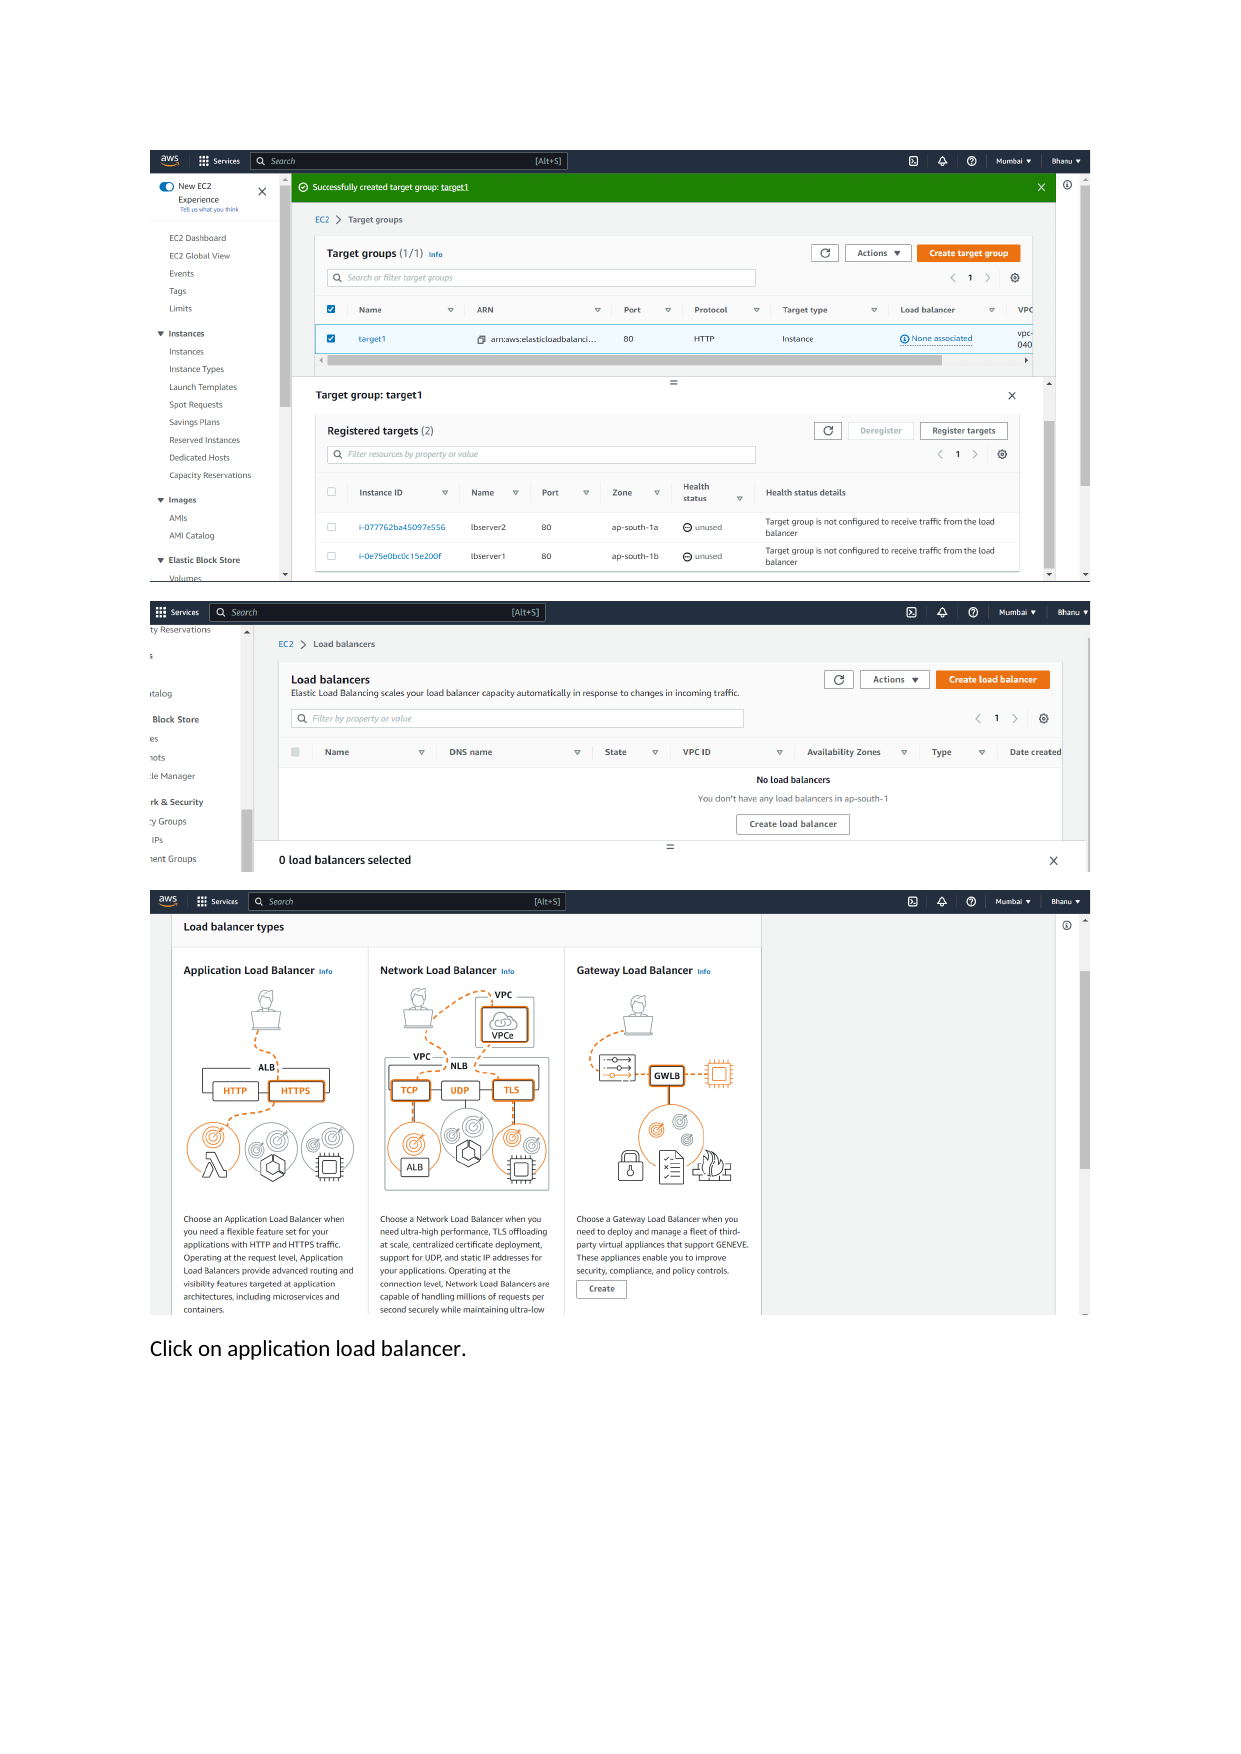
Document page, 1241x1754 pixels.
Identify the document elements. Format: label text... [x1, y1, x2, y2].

text Click on application load balancer. [150, 1334, 1090, 1362]
picture [150, 150, 1091, 582]
picture [150, 890, 1091, 1315]
picture [150, 601, 1091, 872]
